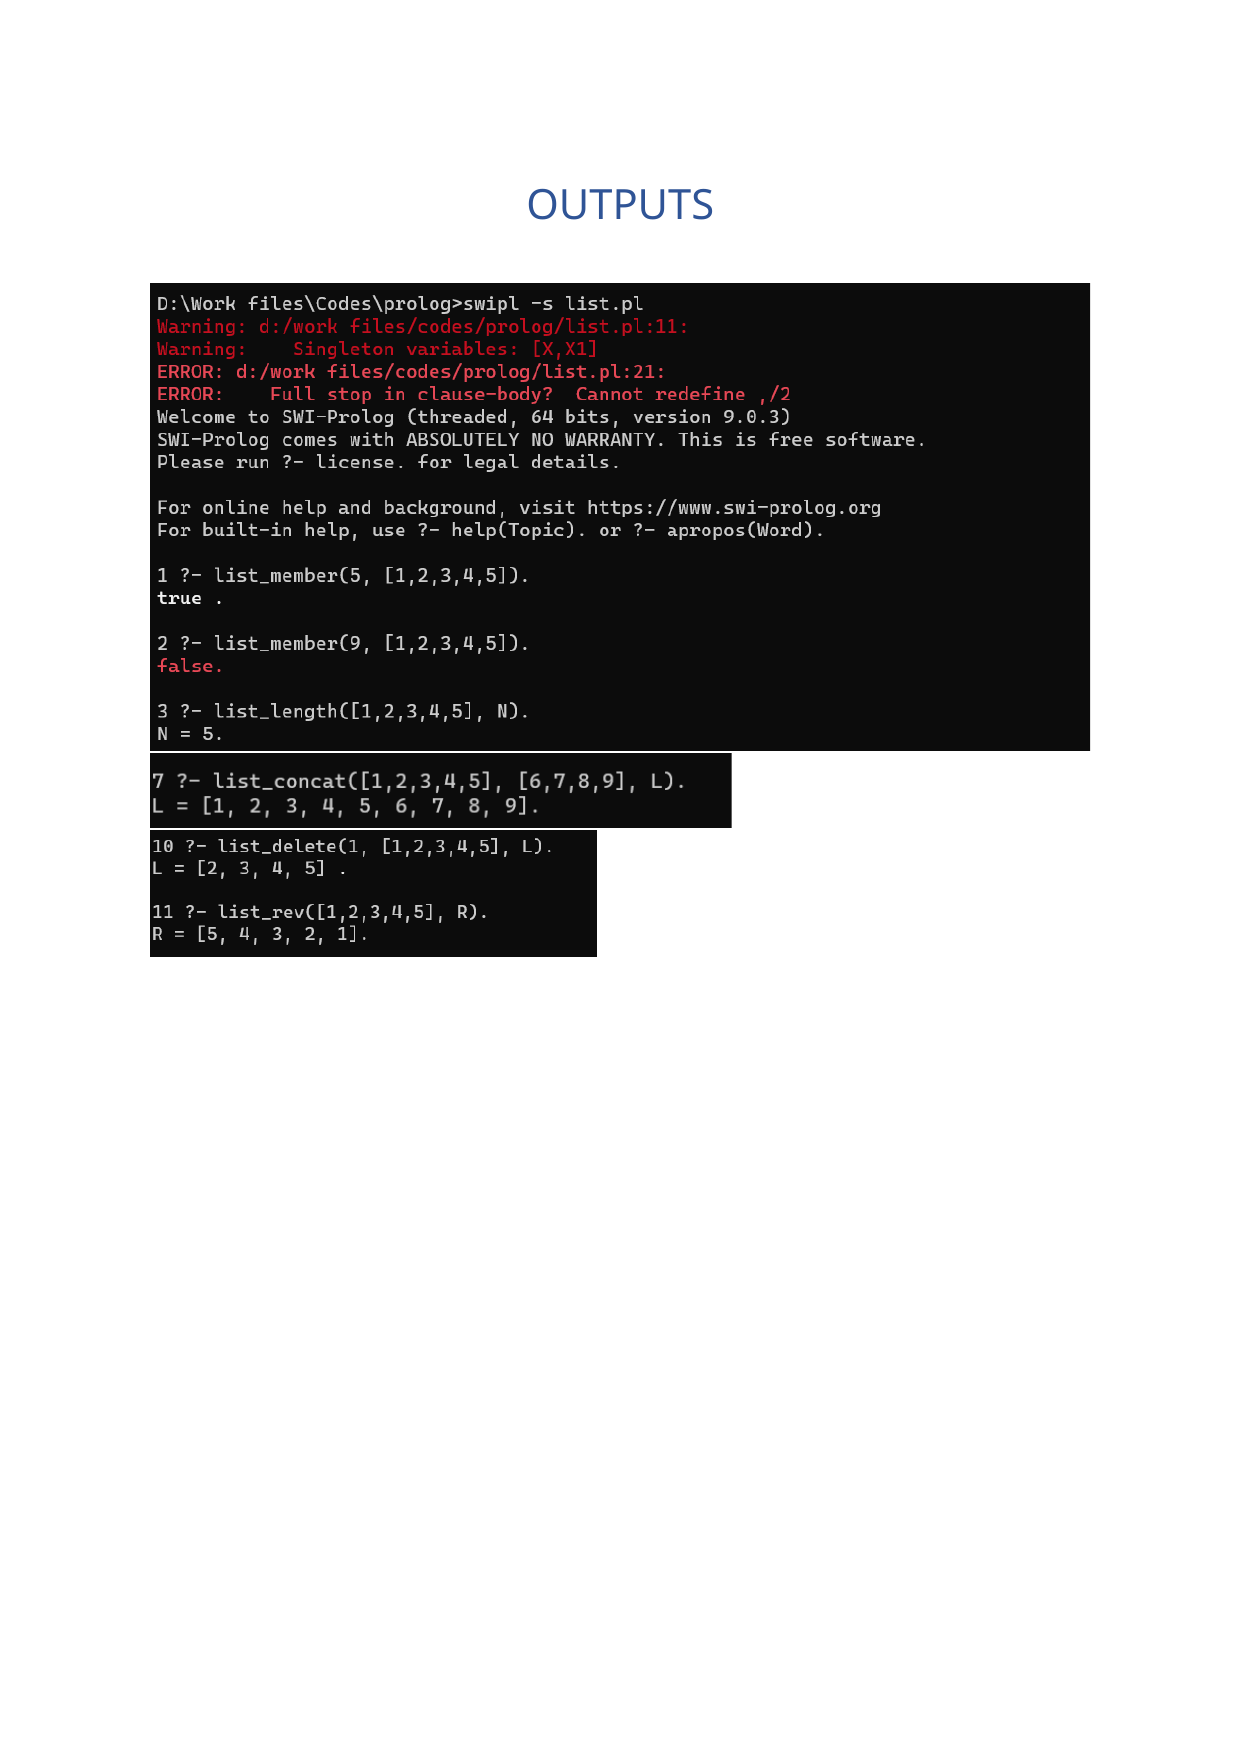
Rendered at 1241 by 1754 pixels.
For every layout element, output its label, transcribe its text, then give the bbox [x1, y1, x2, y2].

picture [150, 830, 597, 957]
picture [150, 753, 732, 828]
picture [150, 283, 1091, 751]
subtitle OUTPUTS [150, 175, 1090, 232]
